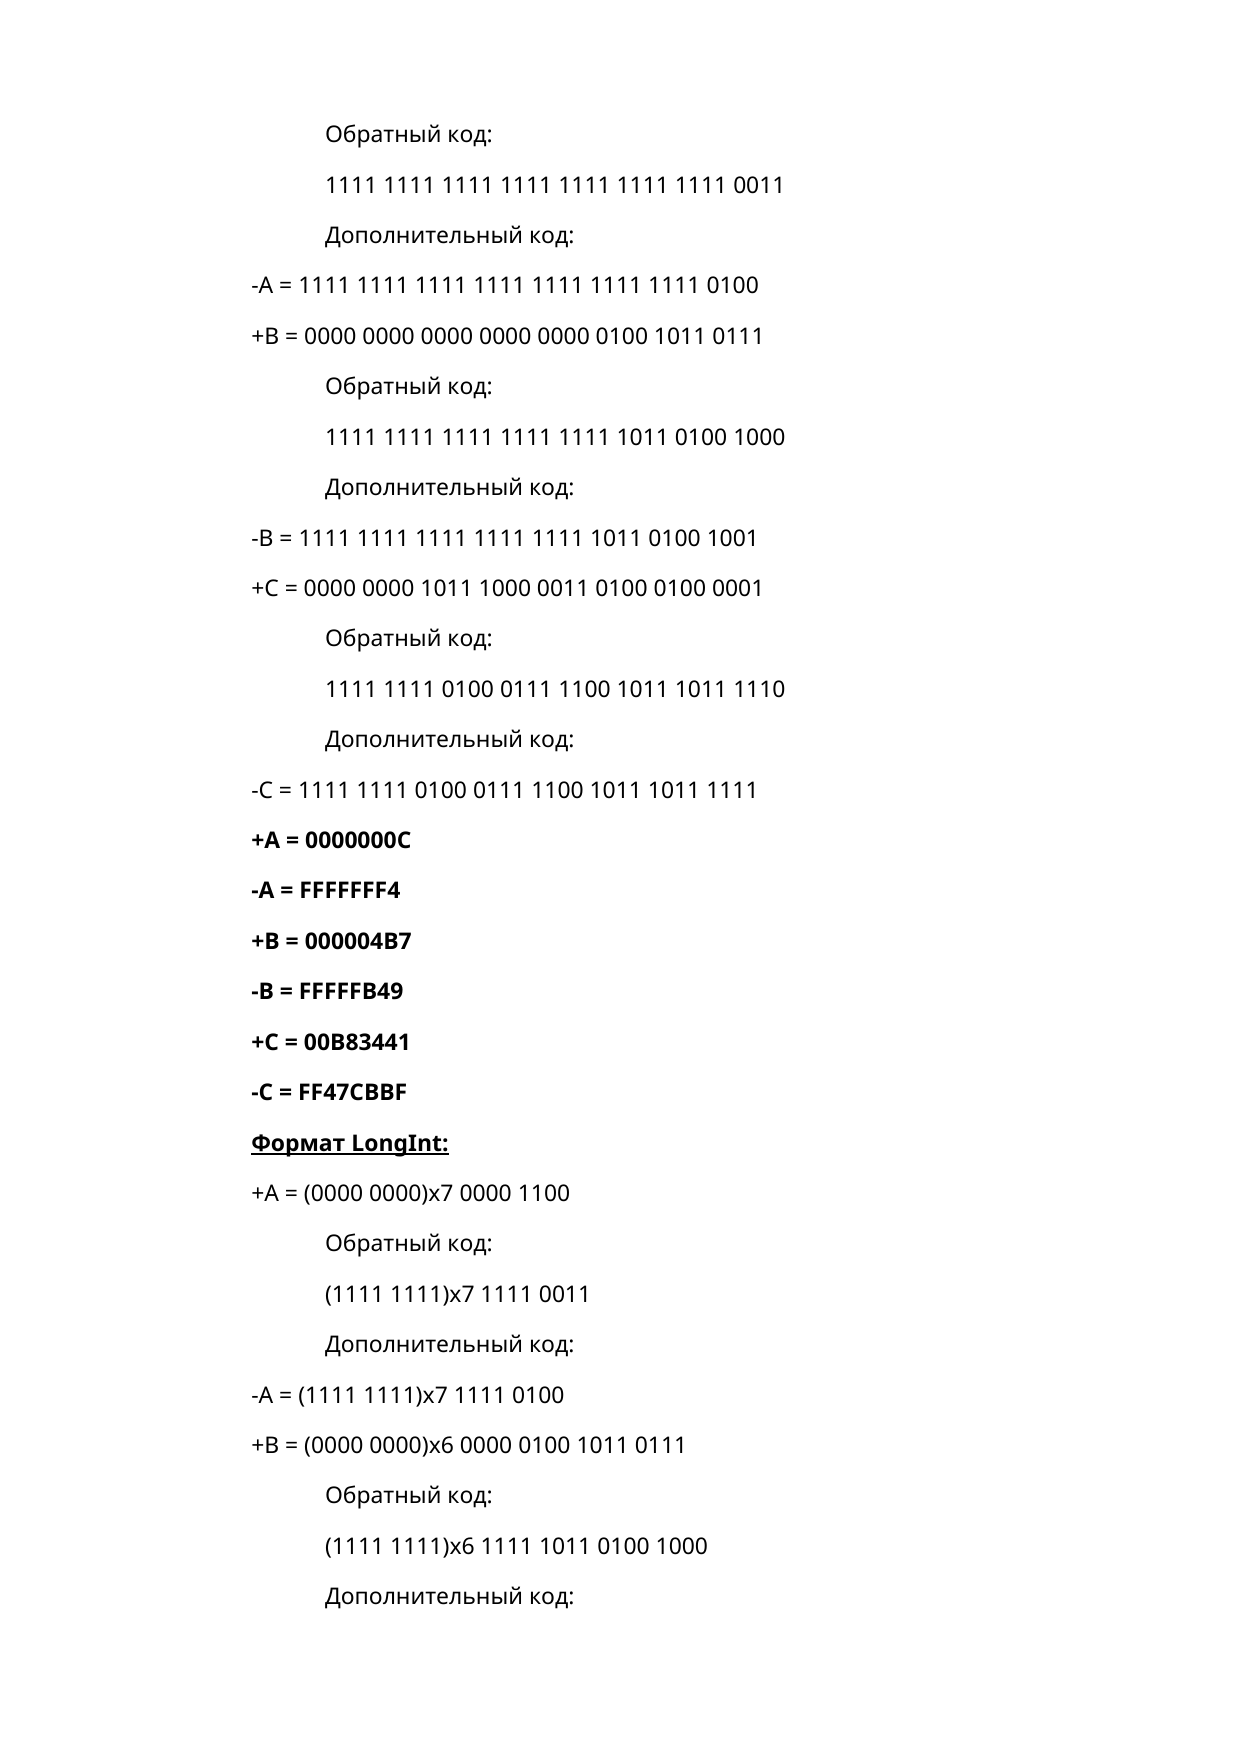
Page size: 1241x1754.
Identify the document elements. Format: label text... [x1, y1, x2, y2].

text Дополнительный код: [251, 1328, 1152, 1359]
text (1111 1111)х7 1111 0011 [251, 1278, 1152, 1309]
text Дополнительный код: [251, 723, 1152, 754]
text Обратный код: [251, 1227, 1152, 1258]
text +A = 0000000C [251, 824, 1152, 855]
text +B = 000004B7 [251, 925, 1152, 956]
text 1111 1111 1111 1111 1111 1011 0100 1000 [251, 421, 1152, 452]
text 1111 1111 1111 1111 1111 1111 1111 0011 [251, 168, 1152, 200]
text -С = 1111 1111 0100 0111 1100 1011 1011 1111 [251, 773, 1152, 805]
text +А = (0000 0000)х7 0000 1100 [177, 1177, 1152, 1208]
text (1111 1111)x6 1111 1011 0100 1000 [251, 1530, 1152, 1561]
text +C = 00B83441 [251, 1026, 1152, 1057]
text -А = (1111 1111)х7 1111 0100 [251, 1378, 1152, 1410]
text -C = FF47CBBF [251, 1076, 1152, 1107]
text Формат LongInt: [251, 1126, 1152, 1158]
text Обратный код: [251, 118, 1152, 149]
text -A = 1111 1111 1111 1111 1111 1111 1111 0100 [251, 269, 1152, 301]
text Дополнительный код: [251, 471, 1152, 502]
text Обратный код: [251, 370, 1152, 401]
text +B = 0000 0000 0000 0000 0000 0100 1011 0111 [251, 320, 1152, 351]
text -A = FFFFFFF4 [251, 874, 1152, 906]
text +B = (0000 0000)x6 0000 0100 1011 0111 [251, 1429, 1152, 1460]
text Обратный код: [251, 622, 1152, 653]
text Обратный код: [251, 1479, 1152, 1511]
text Дополнительный код: [251, 219, 1152, 250]
text -В = 1111 1111 1111 1111 1111 1011 0100 1001 [251, 521, 1152, 553]
text -B = FFFFFB49 [251, 975, 1152, 1006]
text +С = 0000 0000 1011 1000 0011 0100 0100 0001 [251, 572, 1152, 603]
text Дополнительный код: [251, 1580, 1152, 1611]
text 1111 1111 0100 0111 1100 1011 1011 1110 [251, 673, 1152, 704]
